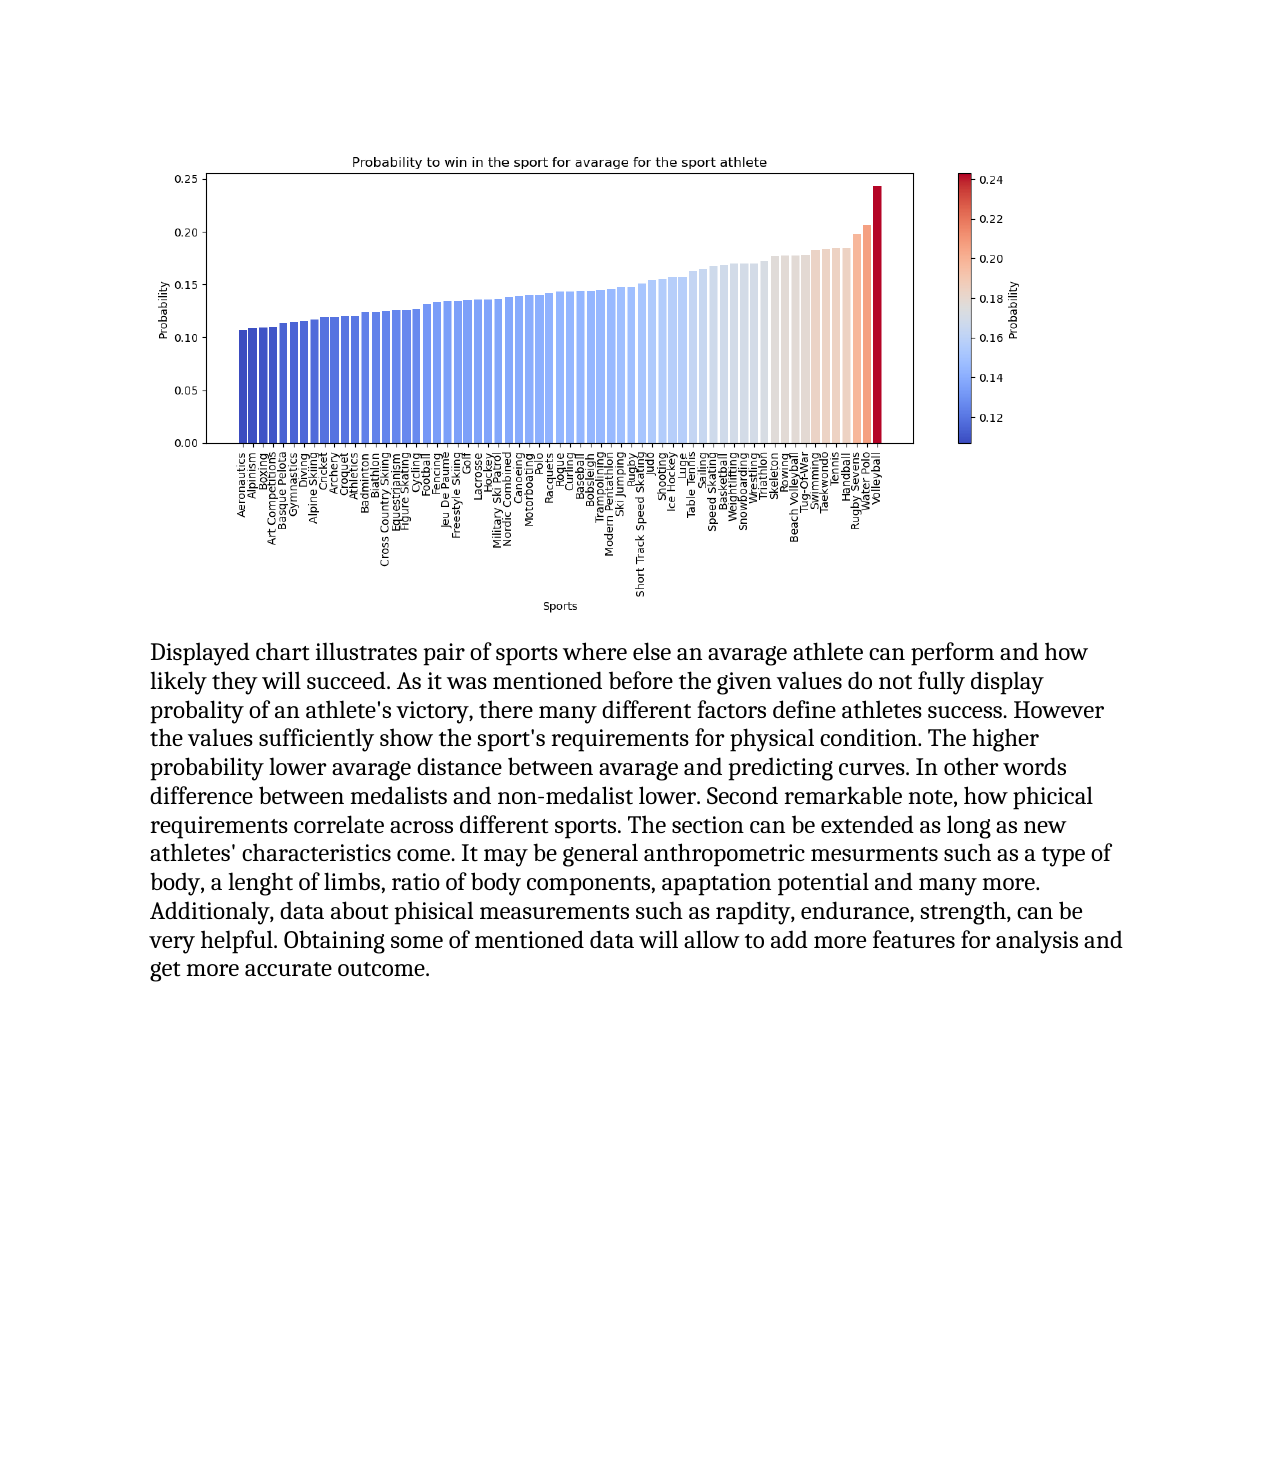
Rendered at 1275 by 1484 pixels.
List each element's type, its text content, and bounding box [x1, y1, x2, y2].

picture [150, 150, 1025, 620]
text Displayed chart illustrates pair of sports where else an avarage athlete can perform and how likely they will succeed. As it was mentioned before the given values do not fully display probality of an athlete's victory, there many different factors define athletes success. However the values sufficiently show the sport's requirements for physical condition. The higher probability lower avarage distance between avarage and predicting curves. In other words difference between medalists and non-medalist lower. Second remarkable note, how phicical requirements correlate across different sports. The section can be extended as long as new athletes' characteristics come. It may be general anthropometric mesurments such as a type of body, a lenght of limbs, ratio of body components, apaptation potential and many more. Additionaly, data about phisical measurements such as rapdity, endurance, strength, can be very helpful. Obtaining some of mentioned data will allow to add more features for analysis and get more accurate outcome. [150, 638, 1125, 983]
